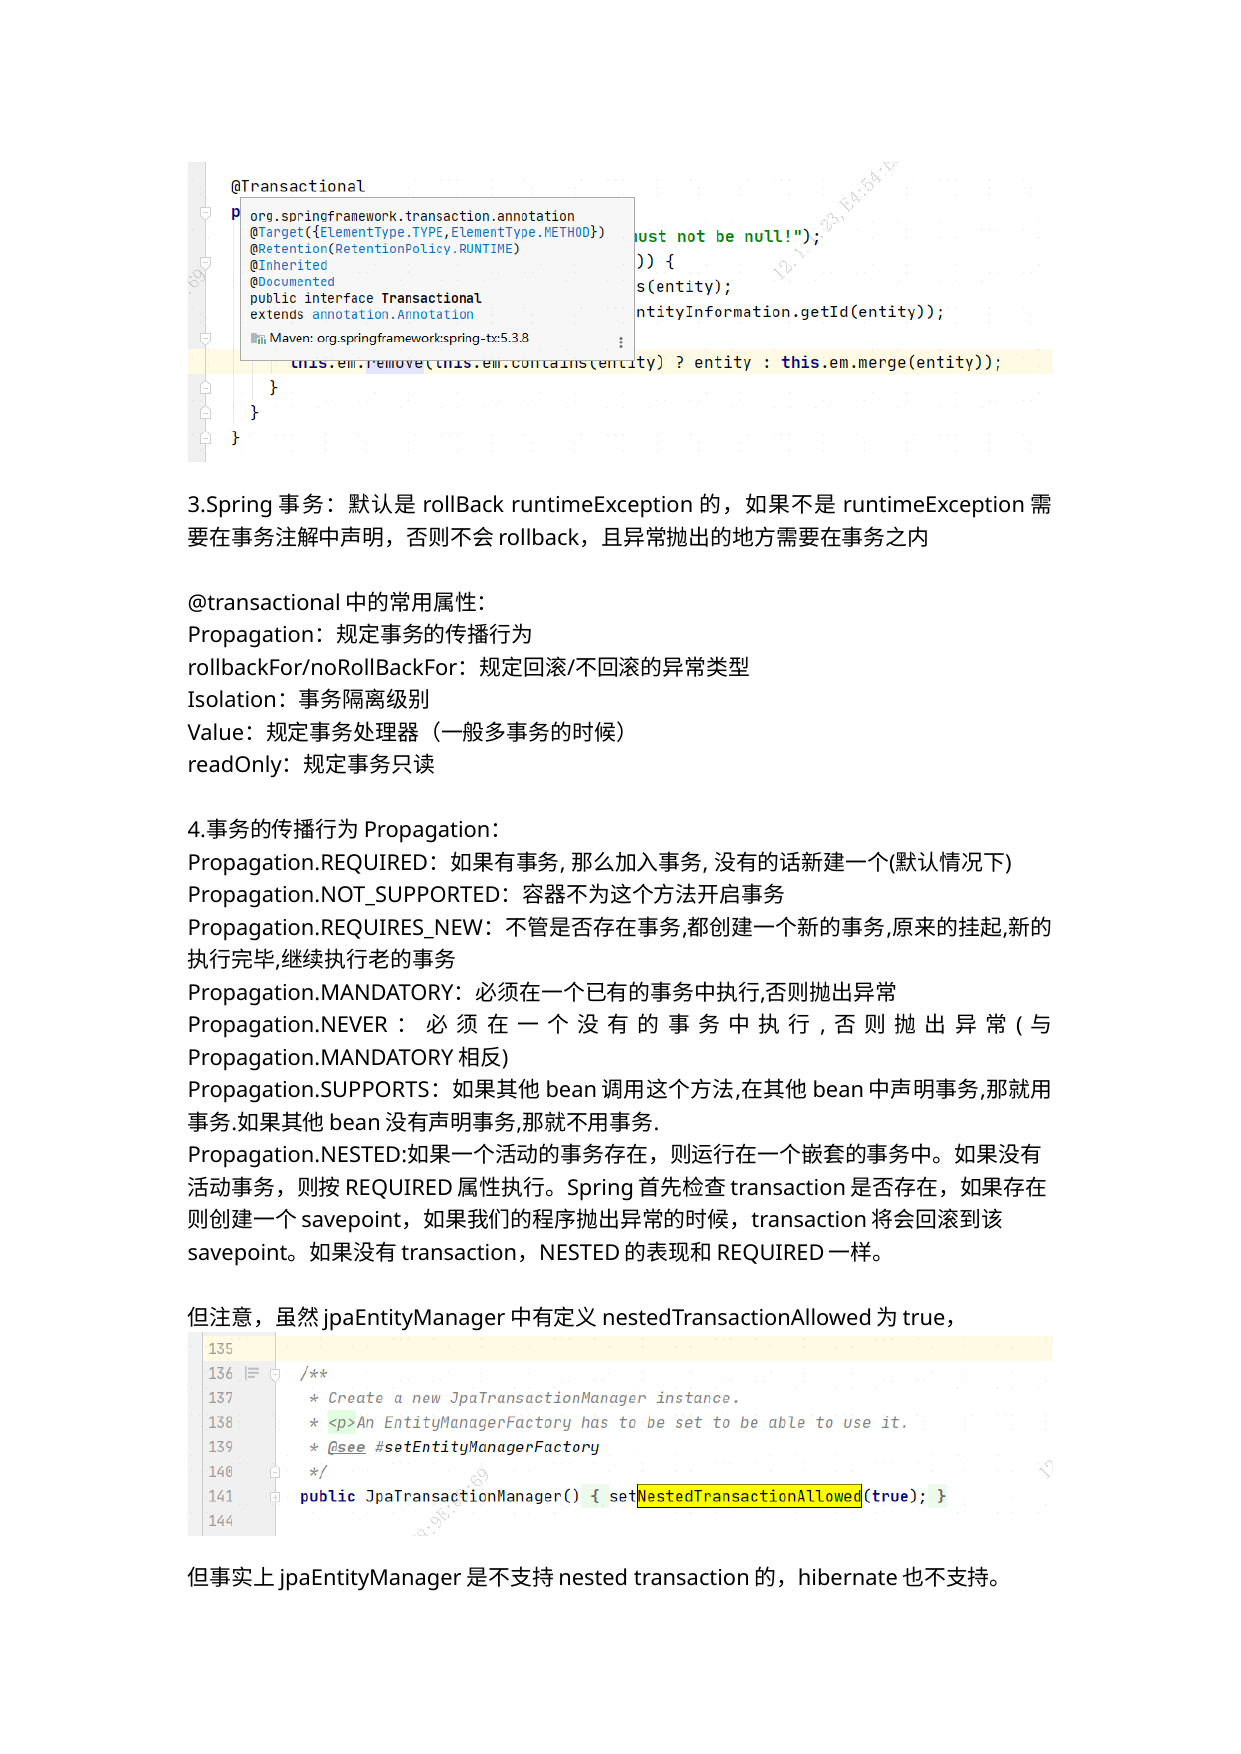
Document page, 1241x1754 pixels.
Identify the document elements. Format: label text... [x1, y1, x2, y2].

text readOnly：规定事务只读 [187, 747, 1053, 779]
text rollbackFor/noRollBackFor：规定回滚/不回滚的异常类型 [187, 649, 1053, 682]
text Propagation：规定事务的传播行为 [187, 617, 1053, 649]
text 但事实上jpaEntityManager是不支持nested transaction的，hibernate也不支持。 [187, 1559, 1053, 1592]
picture [187, 162, 1053, 462]
text Propagation.NESTED:如果一个活动的事务存在，则运行在一个嵌套的事务中。如果没有活动事务，则按REQUIRED属性执行。Spring首先检查transaction是否存在，如果存在则创建一个savepoint，如果我们的程序抛出异常的时候，transaction将会回滚到该savepoint。如果没有transaction，NESTED的表现和REQUIRED一样。 [187, 1137, 1053, 1267]
text @transactional中的常用属性： [187, 584, 1053, 617]
text Value：规定事务处理器（一般多事务的时候） [187, 714, 1053, 747]
text 3.Spring事务：默认是rollBack runtimeException的，如果不是runtimeException需要在事务注解中声明，否则不会rollback，且异常抛出的地方需要在事务之内 [187, 487, 1053, 552]
text 4.事务的传播行为Propagation： [187, 812, 1053, 844]
picture [187, 1332, 1053, 1536]
text 但注意，虽然jpaEntityManager中有定义nestedTransactionAllowed为true， [187, 1299, 1053, 1332]
text Propagation.REQUIRED：如果有事务, 那么加入事务, 没有的话新建一个(默认情况下) Propagation.NOT_SUPPORTED：容器不为这个方法开启事务 Propagation.REQUIRES_NEW：不管是否存在事务,都创建一个新的事务,原来的挂起,新的执行完毕,继续执行老的事务 Propagation.MANDATORY：必须在一个已有的事务中执行,否则抛出异常 Propagation.NEVER：必须在一个没有的事务中执行,否则抛出异常(与Propagation.MANDATORY相反) Propagation.SUPPORTS：如果其他bean调用这个方法,在其他bean中声明事务,那就用事务.如果其他bean没有声明事务,那就不用事务. [187, 844, 1053, 1137]
text Isolation：事务隔离级别 [187, 682, 1053, 714]
